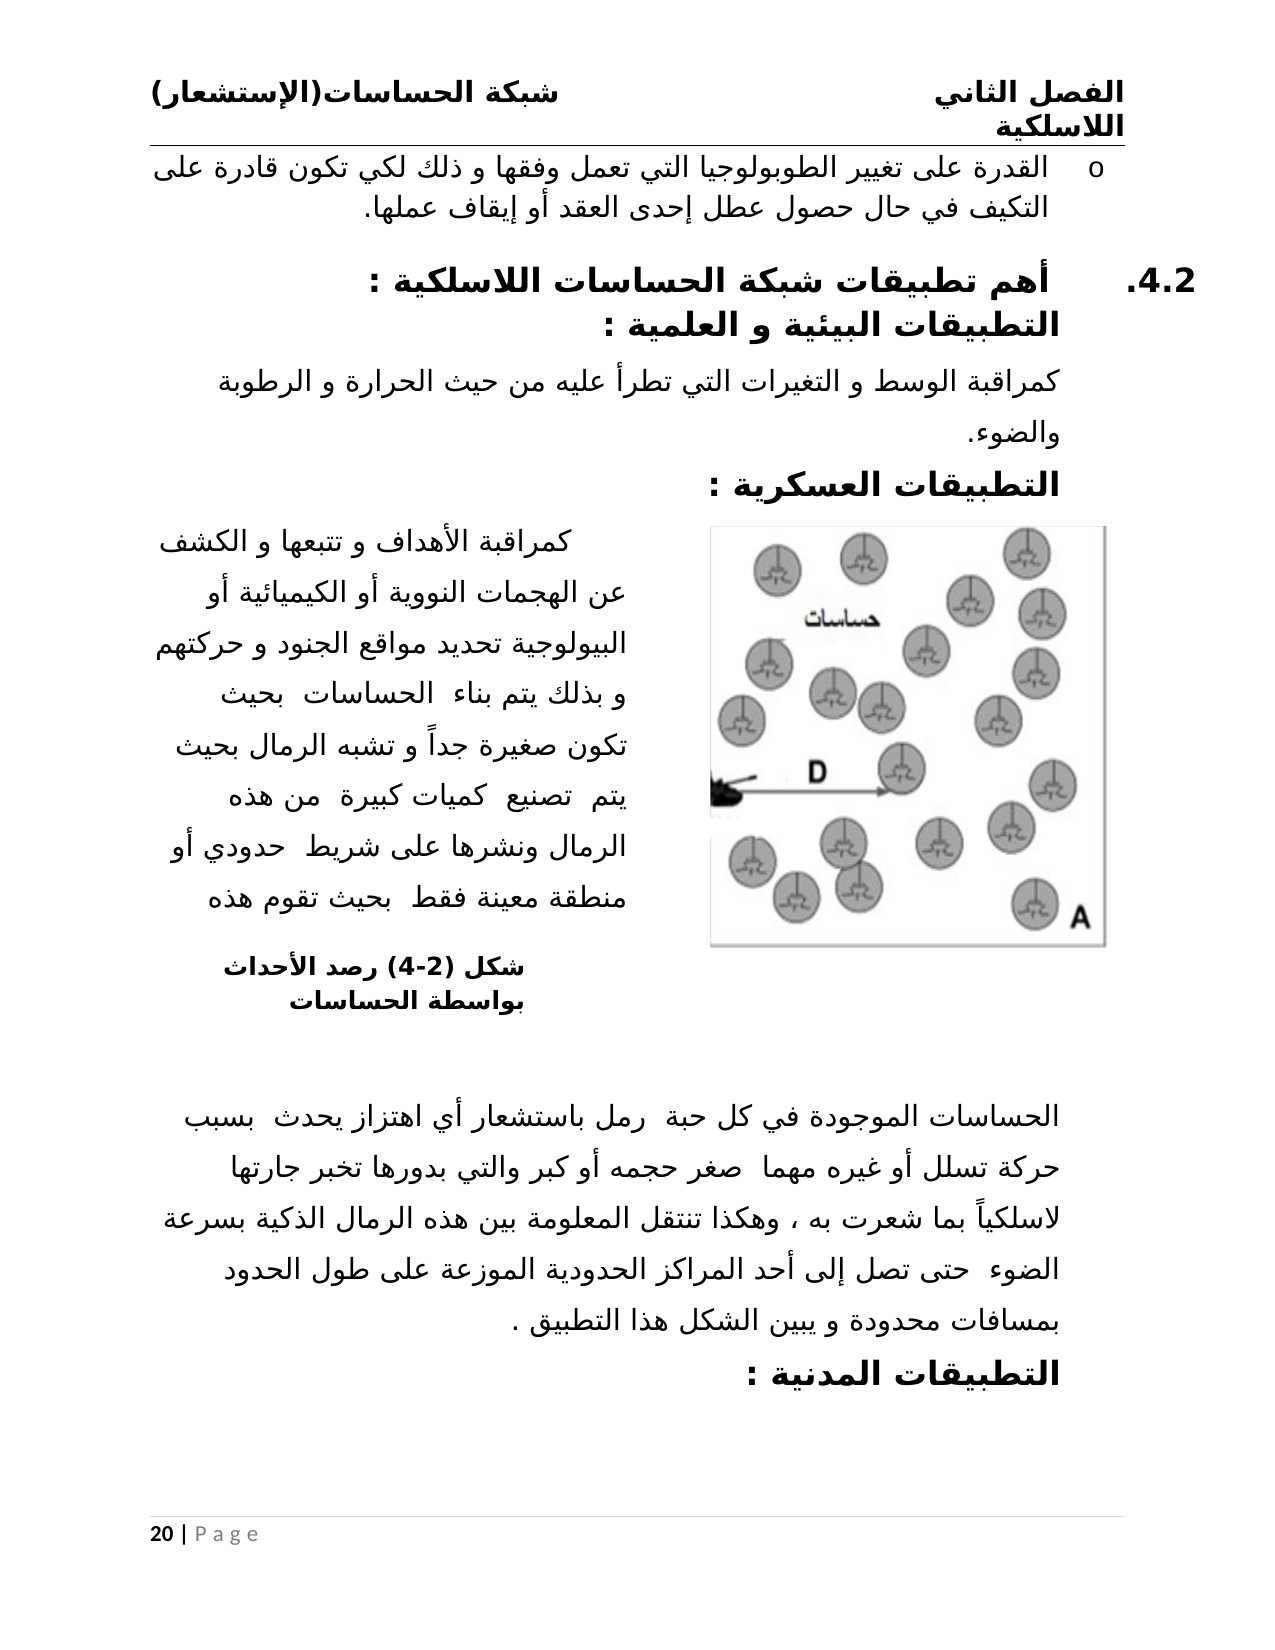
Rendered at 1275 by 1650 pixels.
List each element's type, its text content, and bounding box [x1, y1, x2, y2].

text شكل (2-4) رصد الأحداث بواسطة الحساسات [150, 952, 525, 1015]
list التطبيقات المدنية : [150, 1354, 1061, 1393]
list القدرة على تغيير الطوبولوجيا التي تعمل وفقها و ذلك لكي تكون قادرة على التكيف في حال حصول عطل إحدى العقد أو إيقاف عملها. [150, 150, 1087, 257]
list الحساسات الموجودة في كل حبة رمل باستشعار أي اهتزاز يحدث بسبب حركة تسلل أو غيره مهما صغر حجمه أو كبر والتي بدورها تخبر جارتها لاسلكياً بما شعرت به ، وهكذا تنتقل المعلومة بين هذه الرمال الذكية بسرعة الضوء حتى تصل إلى أحد المراكز الحدودية الموزعة على طول الحدود بمسافات محدودة و يبين الشكل هذا التطبيق . [150, 1100, 1061, 1337]
list التطبيقات البيئية و العلمية : [150, 306, 1061, 344]
picture [710, 526, 1109, 948]
list أهم تطبيقات شبكة الحساسات اللاسلكية : [150, 261, 1125, 300]
list التطبيقات العسكرية : [150, 466, 1061, 505]
list كمراقبة الوسط و التغيرات التي تطرأ عليه من حيث الحرارة و الرطوبة والضوء. [150, 364, 1061, 449]
